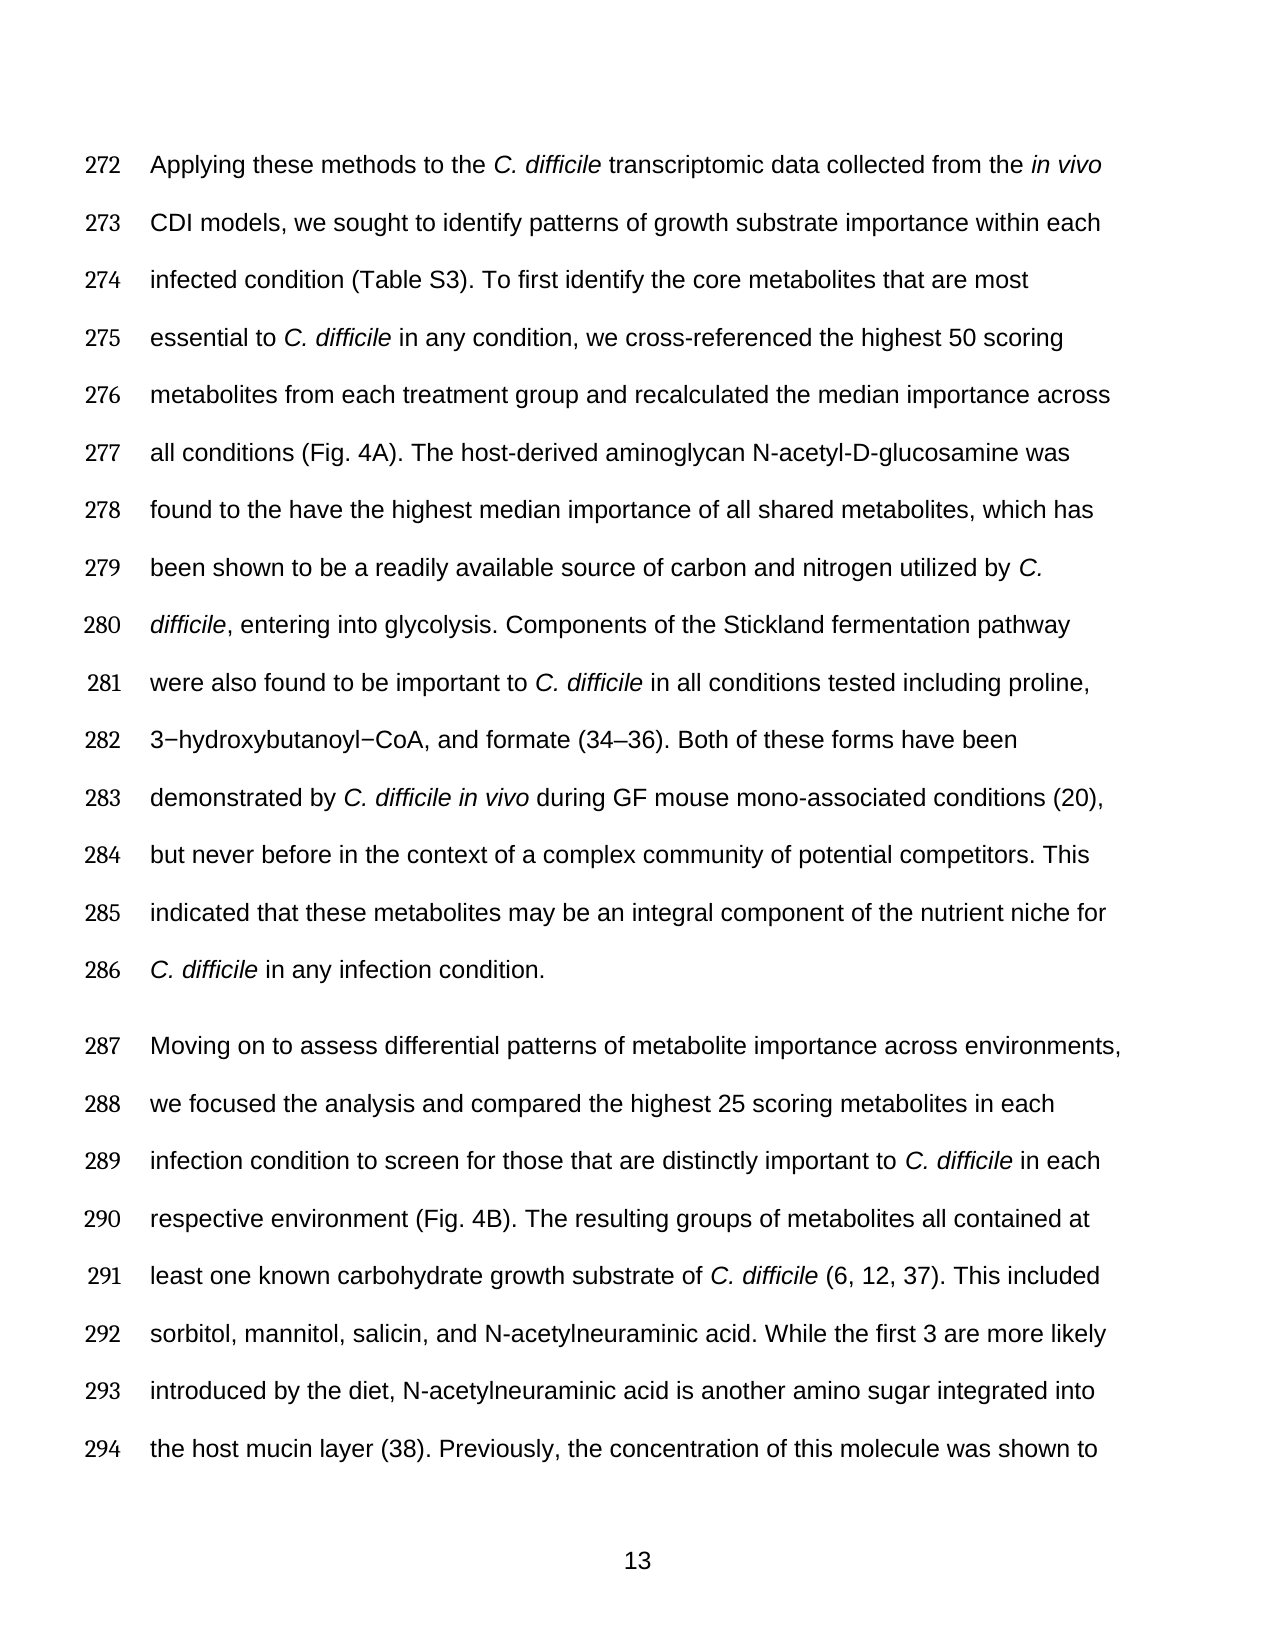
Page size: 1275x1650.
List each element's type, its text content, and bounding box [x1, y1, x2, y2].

text Applying these methods to the C. difficile transcriptomic data collected from the in vivo CDI models, we sought to identify patterns of growth substrate importance within each infected condition (Table S3). To first identify the core metabolites that are most essential to C. difficile in any condition, we cross-referenced the highest 50 scoring metabolites from each treatment group and recalculated the median importance across all conditions (Fig. 4A). The host-derived aminoglycan N-acetyl-D-glucosamine was found to the have the highest median importance of all shared metabolites, which has been shown to be a readily available source of carbon and nitrogen utilized by C. difficile, entering into glycolysis. Components of the Stickland fermentation pathway were also found to be important to C. difficile in all conditions tested including proline, 3−hydroxybutanoyl−CoA, and formate (34–36). Both of these forms have been demonstrated by C. difficile in vivo during GF mouse mono-associated conditions (20), but never before in the context of a complex community of potential competitors. This indicated that these metabolites may be an integral component of the nutrient niche for C. difficile in any infection condition. [150, 150, 1125, 984]
